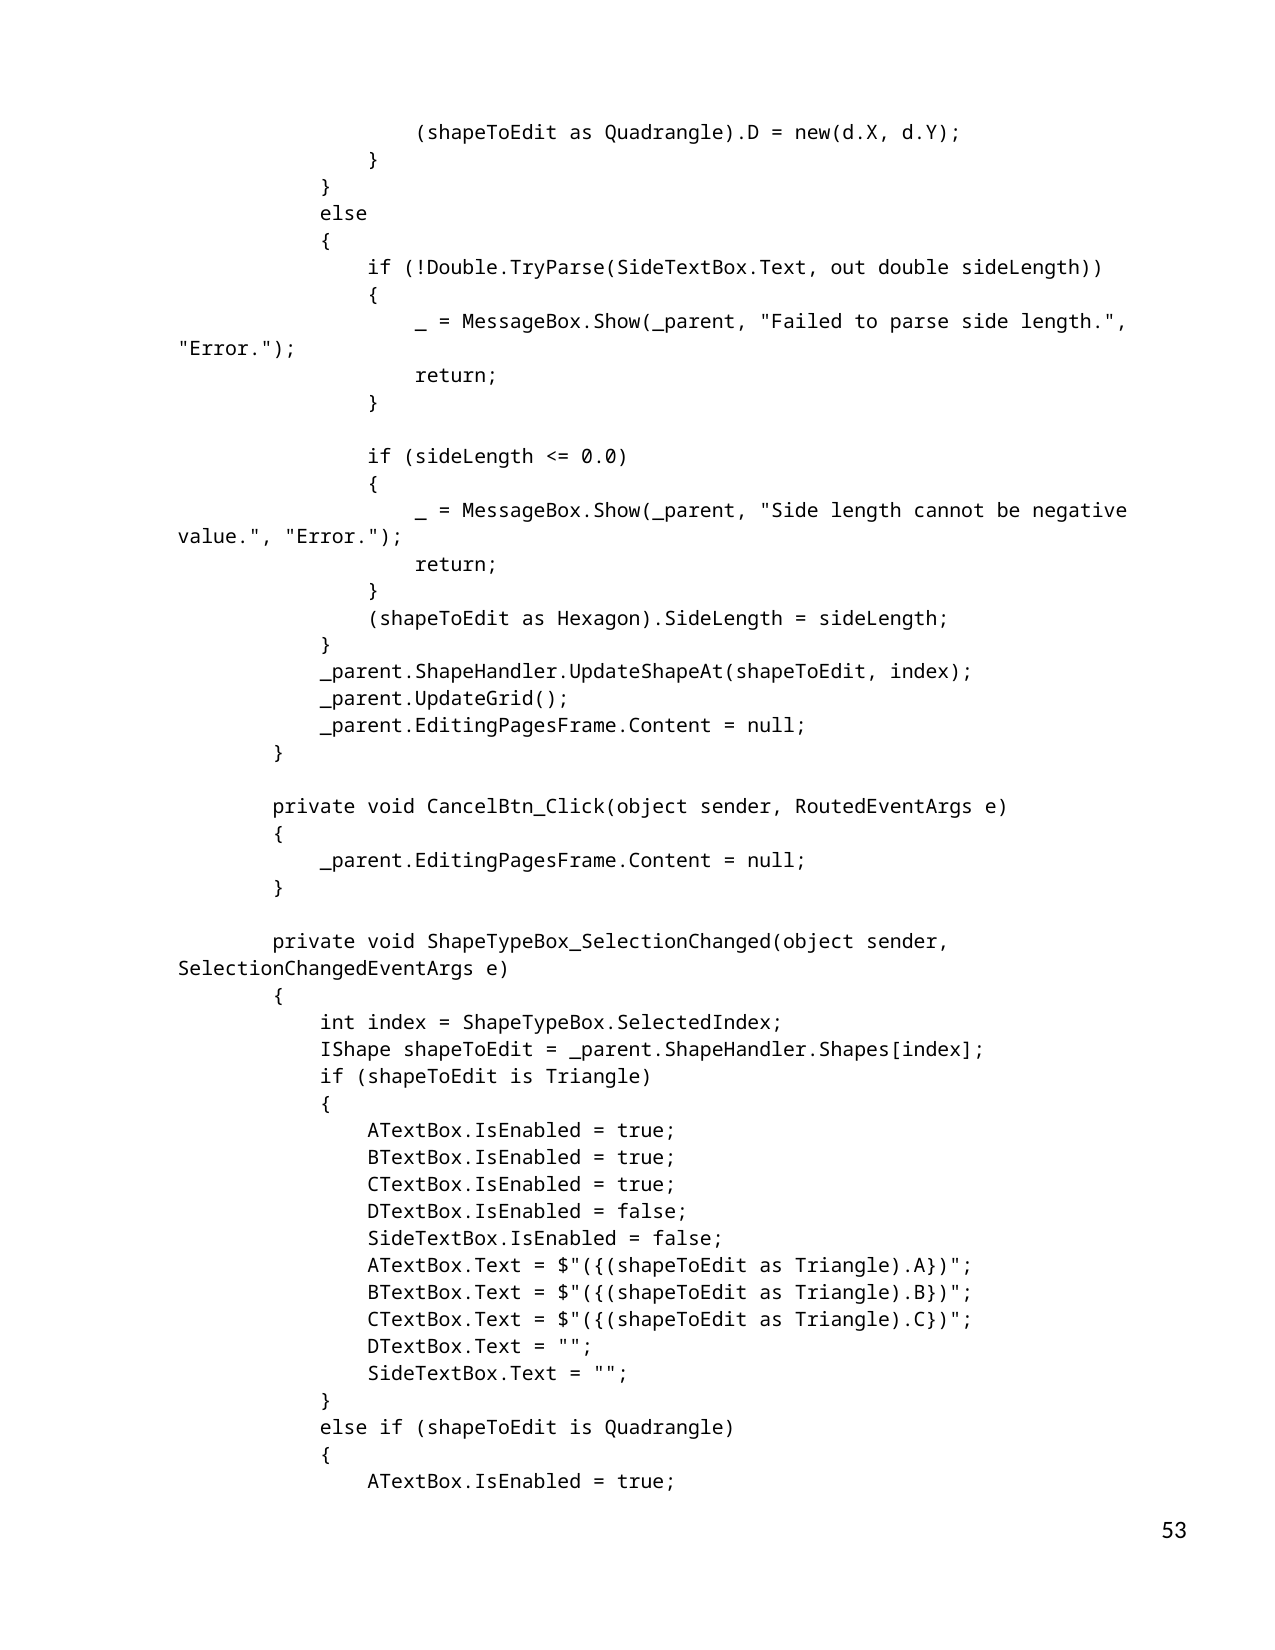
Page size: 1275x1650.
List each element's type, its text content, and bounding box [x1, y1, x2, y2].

text } [177, 631, 1186, 658]
text } [177, 145, 1186, 172]
text SideTextBox.Text = ""; [177, 1359, 1186, 1386]
text _ = MessageBox.Show(_parent, "Failed to parse side length.", "Error."); [177, 307, 1186, 361]
text int index = ShapeTypeBox.SelectedIndex; [177, 1008, 1186, 1035]
text else [177, 199, 1186, 226]
text { [177, 469, 1186, 496]
text CTextBox.Text = $"({(shapeToEdit as Triangle).C})"; [177, 1305, 1186, 1332]
text ATextBox.IsEnabled = true; [177, 1116, 1186, 1143]
text (shapeToEdit as Quadrangle).D = new(d.X, d.Y); [177, 118, 1186, 145]
text { [177, 819, 1186, 847]
text } [177, 172, 1186, 199]
text if (!Double.TryParse(SideTextBox.Text, out double sideLength)) [177, 253, 1186, 280]
text { [177, 1440, 1186, 1467]
text ATextBox.Text = $"({(shapeToEdit as Triangle).A})"; [177, 1251, 1186, 1278]
text _ = MessageBox.Show(_parent, "Side length cannot be negative value.", "Error."); [177, 496, 1186, 550]
text CTextBox.IsEnabled = true; [177, 1170, 1186, 1197]
text _parent.EditingPagesFrame.Content = null; [177, 847, 1186, 873]
text } [177, 739, 1186, 766]
text BTextBox.IsEnabled = true; [177, 1143, 1186, 1170]
text return; [177, 550, 1186, 577]
text return; [177, 361, 1186, 388]
text { [177, 1089, 1186, 1116]
text if (sideLength <= 0.0) [177, 442, 1186, 469]
text _parent.EditingPagesFrame.Content = null; [177, 712, 1186, 739]
text DTextBox.Text = ""; [177, 1332, 1186, 1359]
text else if (shapeToEdit is Quadrangle) [177, 1413, 1186, 1440]
text { [177, 226, 1186, 253]
text IShape shapeToEdit = _parent.ShapeHandler.Shapes[index]; [177, 1035, 1186, 1062]
text { [177, 981, 1186, 1008]
text if (shapeToEdit is Triangle) [177, 1062, 1186, 1089]
text ATextBox.IsEnabled = true; [177, 1467, 1186, 1494]
text } [177, 577, 1186, 604]
text SideTextBox.IsEnabled = false; [177, 1224, 1186, 1251]
text private void CancelBtn_Click(object sender, RoutedEventArgs e) [177, 793, 1186, 819]
text BTextBox.Text = $"({(shapeToEdit as Triangle).B})"; [177, 1278, 1186, 1305]
text } [177, 1386, 1186, 1413]
text _parent.ShapeHandler.UpdateShapeAt(shapeToEdit, index); [177, 658, 1186, 685]
text (shapeToEdit as Hexagon).SideLength = sideLength; [177, 604, 1186, 631]
text } [177, 873, 1186, 901]
text } [177, 388, 1186, 415]
text private void ShapeTypeBox_SelectionChanged(object sender, SelectionChangedEventArgs e) [177, 927, 1186, 981]
text _parent.UpdateGrid(); [177, 685, 1186, 712]
text { [177, 280, 1186, 307]
text DTextBox.IsEnabled = false; [177, 1197, 1186, 1224]
